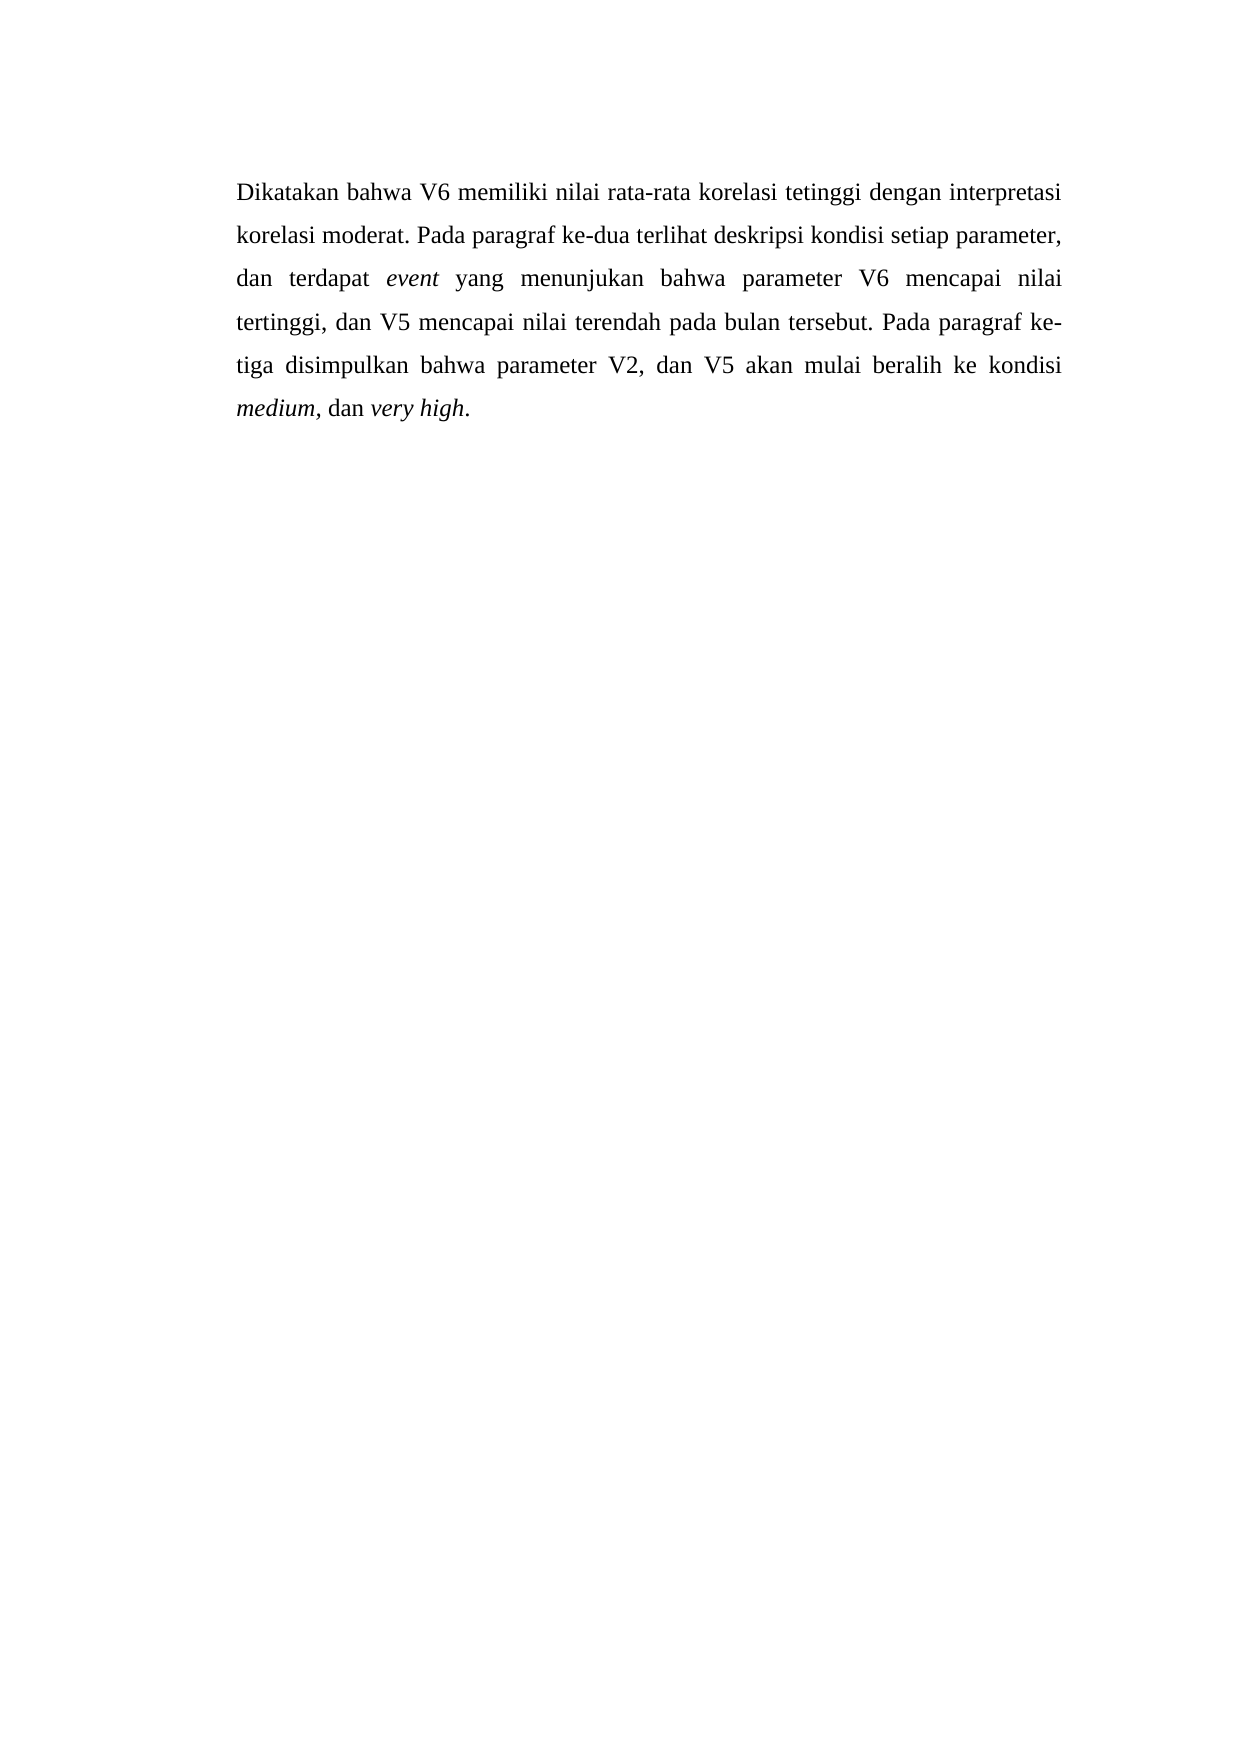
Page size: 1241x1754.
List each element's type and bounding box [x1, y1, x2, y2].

text [236, 177, 1063, 422]
